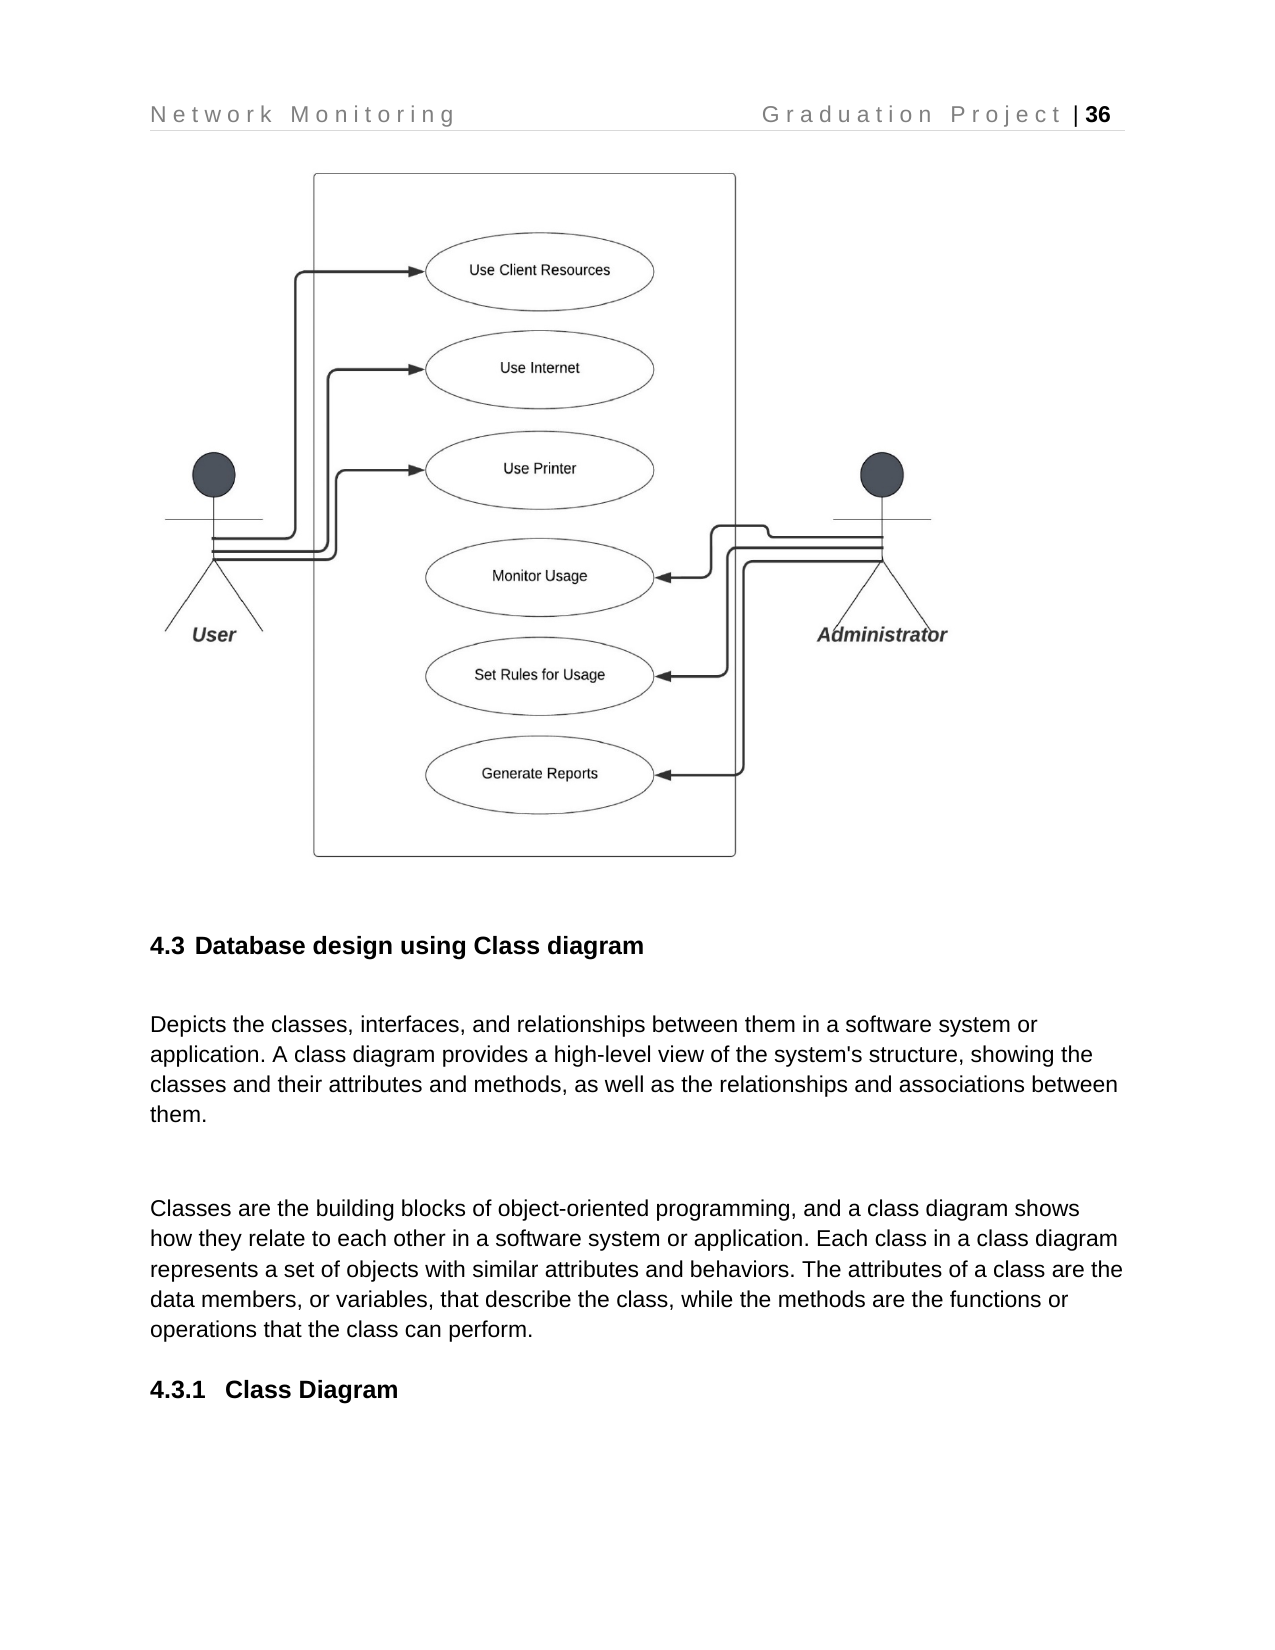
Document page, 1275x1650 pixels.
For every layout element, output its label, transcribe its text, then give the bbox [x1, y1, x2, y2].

subtitle Class Diagram [150, 1375, 1125, 1404]
text Depicts the classes, interfaces, and relationships between them in a software system or application. A class diagram provides a high-level view of the system's structure, showing the classes and their attributes and methods, as well as the relationships and associations between them. [150, 1011, 1125, 1128]
picture [150, 157, 1007, 864]
subtitle Database design using Class diagram [150, 931, 1125, 959]
text Classes are the building blocks of object-oriented programming, and a class diagram shows how they relate to each other in a software system or application. Each class in a class diagram represents a set of objects with similar attributes and behaviors. The attributes of a class are the data members, or variables, that describe the class, while the methods are the functions or operations that the class can perform. [150, 1195, 1125, 1342]
